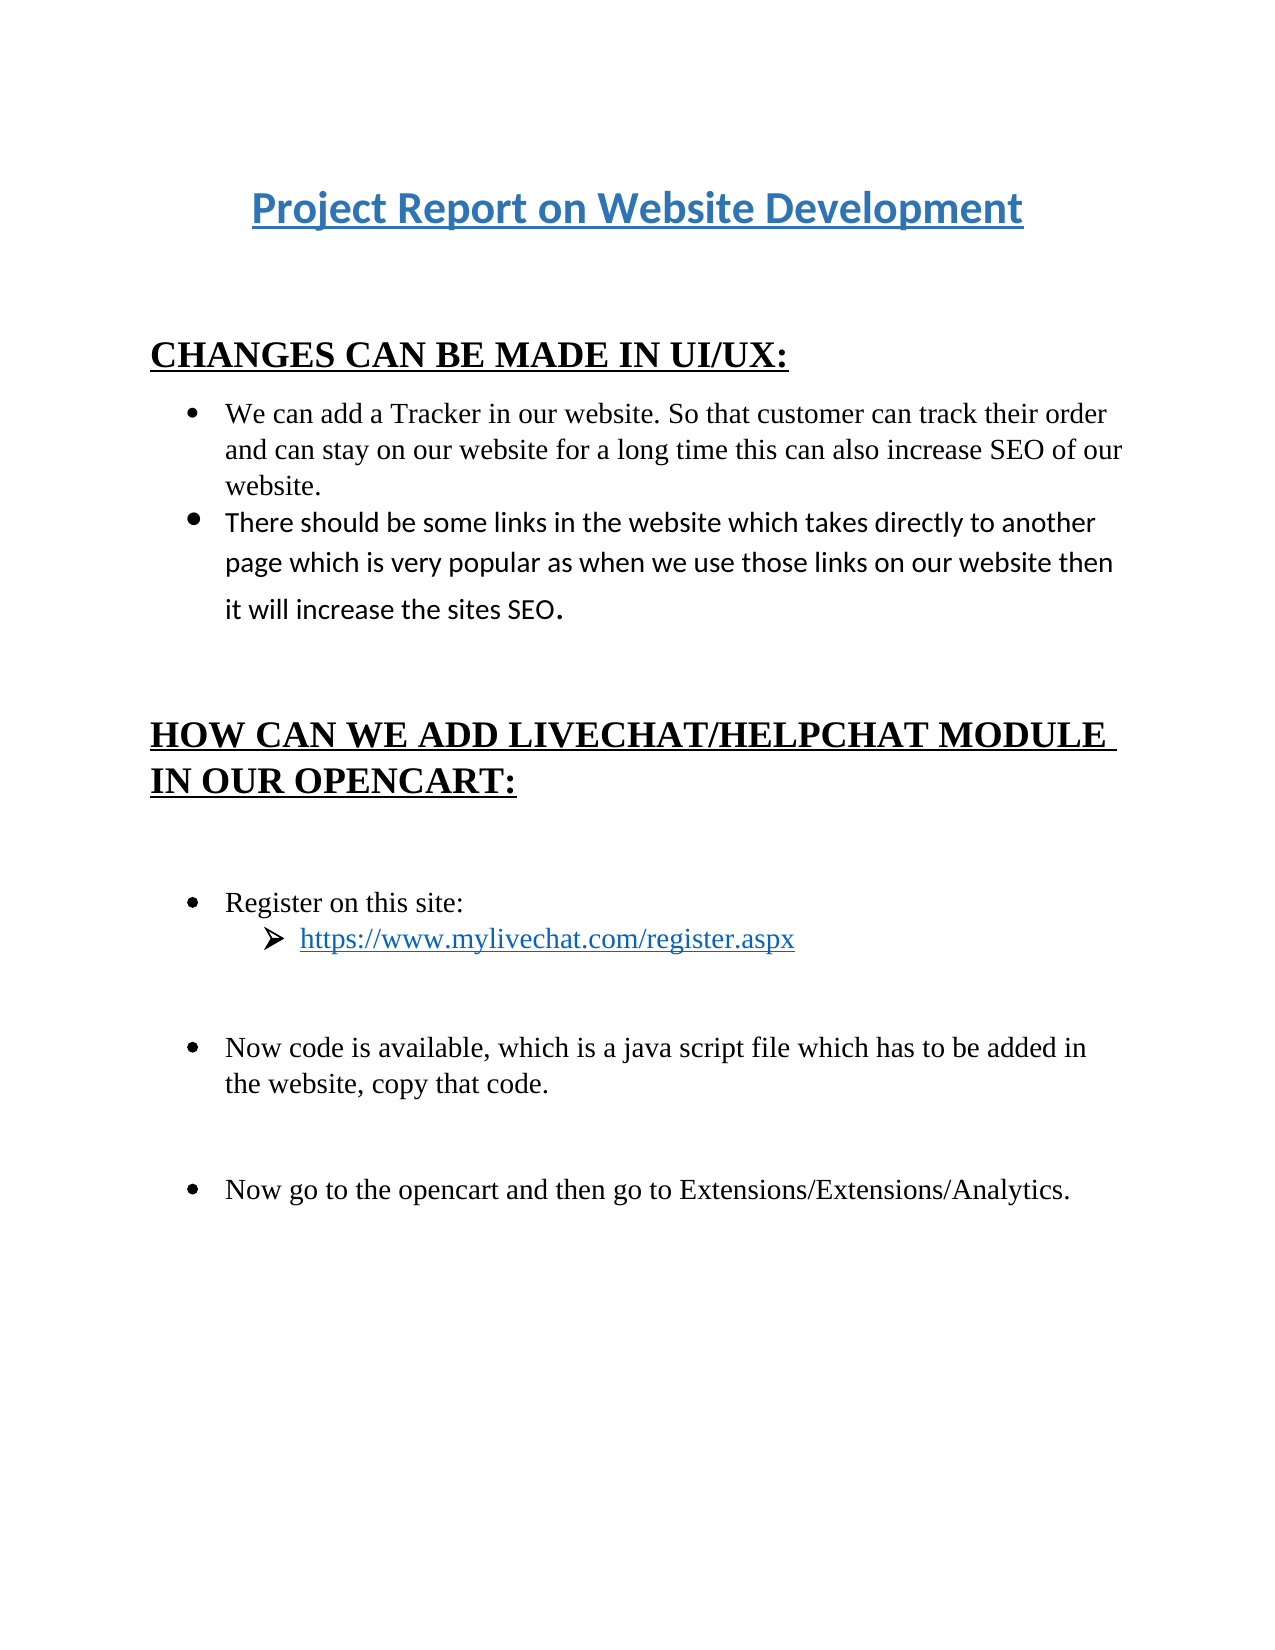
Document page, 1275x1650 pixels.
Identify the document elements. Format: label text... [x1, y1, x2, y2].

text HOW CAN WE ADD LIVECHAT/HELPCHAT MODULE IN OUR OPENCART: [150, 712, 1125, 802]
list Now go to the opencart and then go to Extensions/Extensions/Analytics. [187, 1172, 1125, 1206]
text Project Report on Website Development [150, 179, 1125, 235]
text CHANGES CAN BE MADE IN UI/UX: [150, 333, 1125, 376]
list Now code is available, which is a java script file which has to be added in the website, copy that code. [187, 1030, 1125, 1100]
list Register on this site: [187, 885, 1125, 919]
list There should be some links in the website which takes directly to another page which is very popular as when we use those links on our website then it will increase the sites SEO. [187, 504, 1125, 629]
list https://www.mylivechat.com/register.aspx [262, 922, 1125, 955]
list We can add a Tracker in our website. So that customer can track their order and can stay on our website for a long time this can also increase SEO of our website. [187, 396, 1125, 502]
